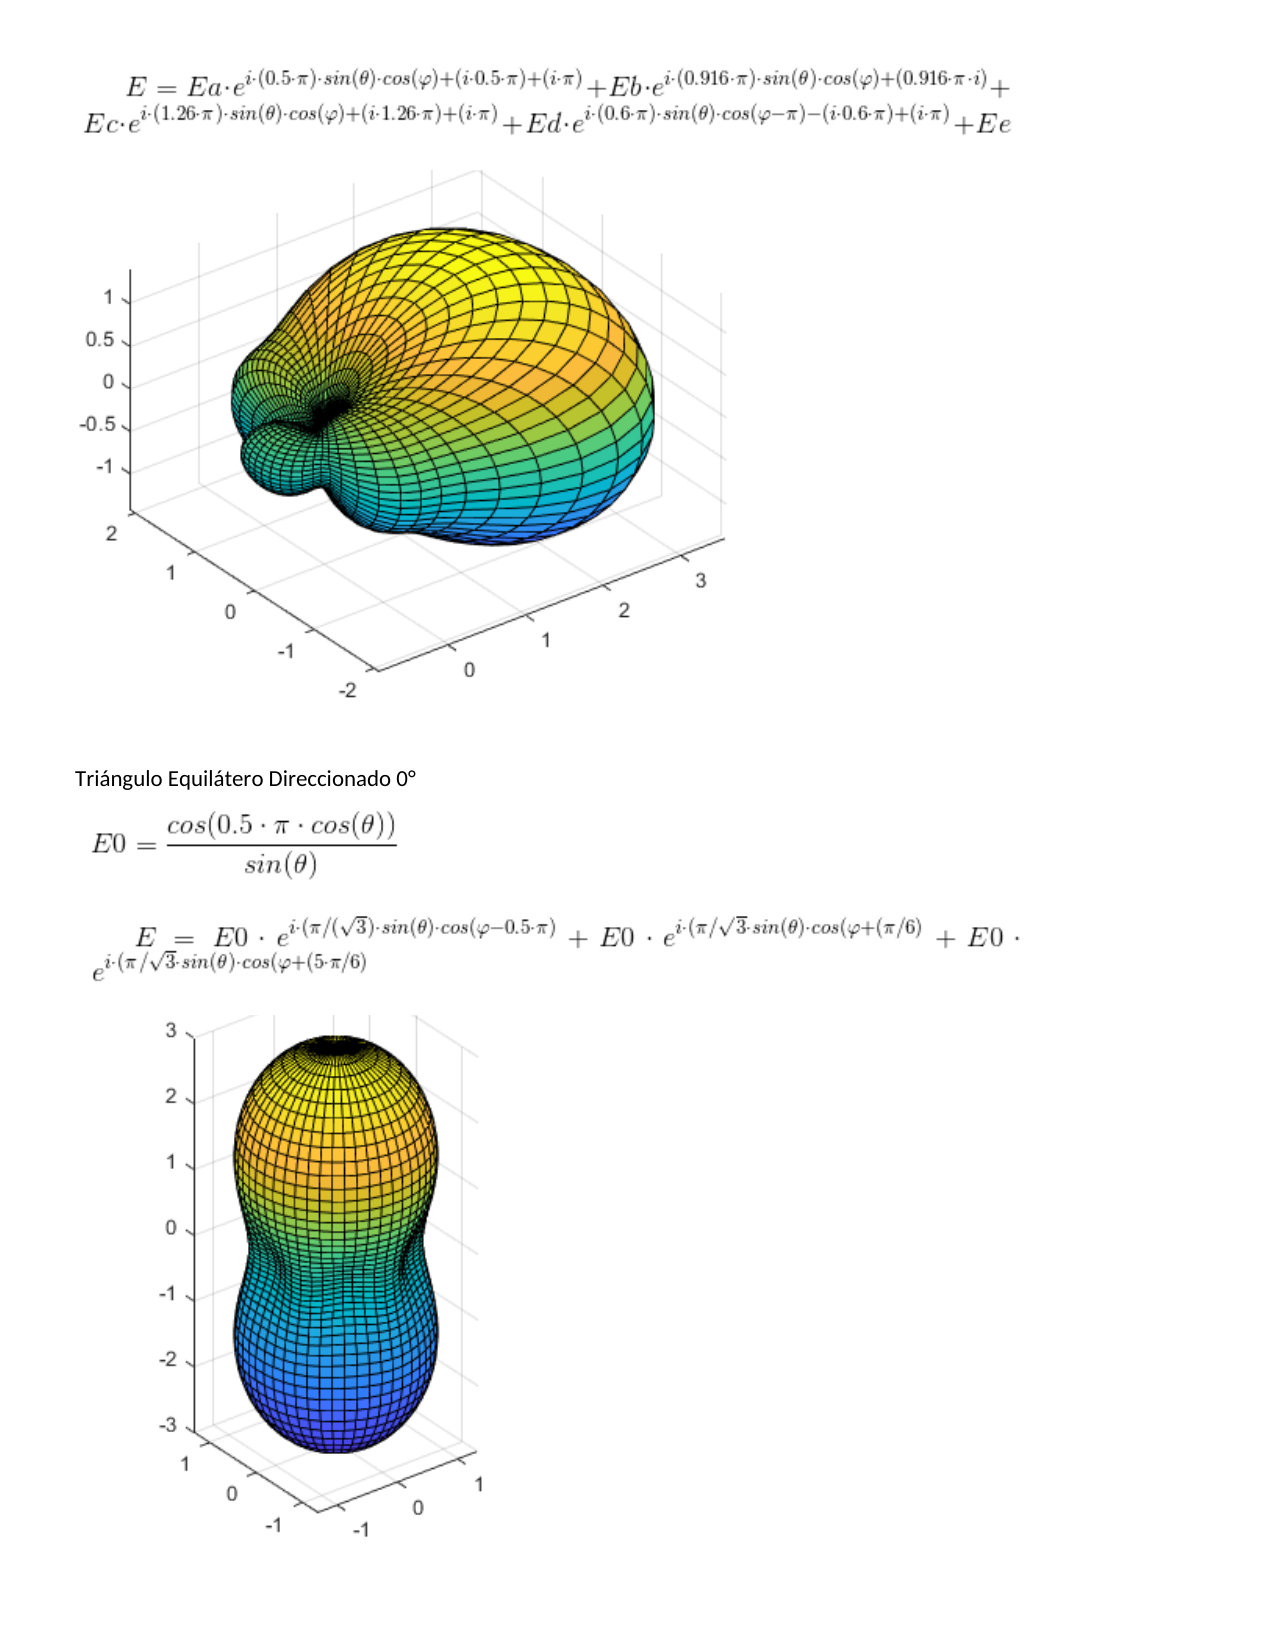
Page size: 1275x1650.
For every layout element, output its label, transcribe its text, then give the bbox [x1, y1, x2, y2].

picture [75, 1015, 574, 1538]
picture [75, 59, 1027, 152]
picture [75, 904, 1039, 997]
picture [75, 170, 780, 699]
text Triángulo Equilátero Direccionado 0° [75, 764, 1200, 792]
picture [75, 810, 405, 886]
